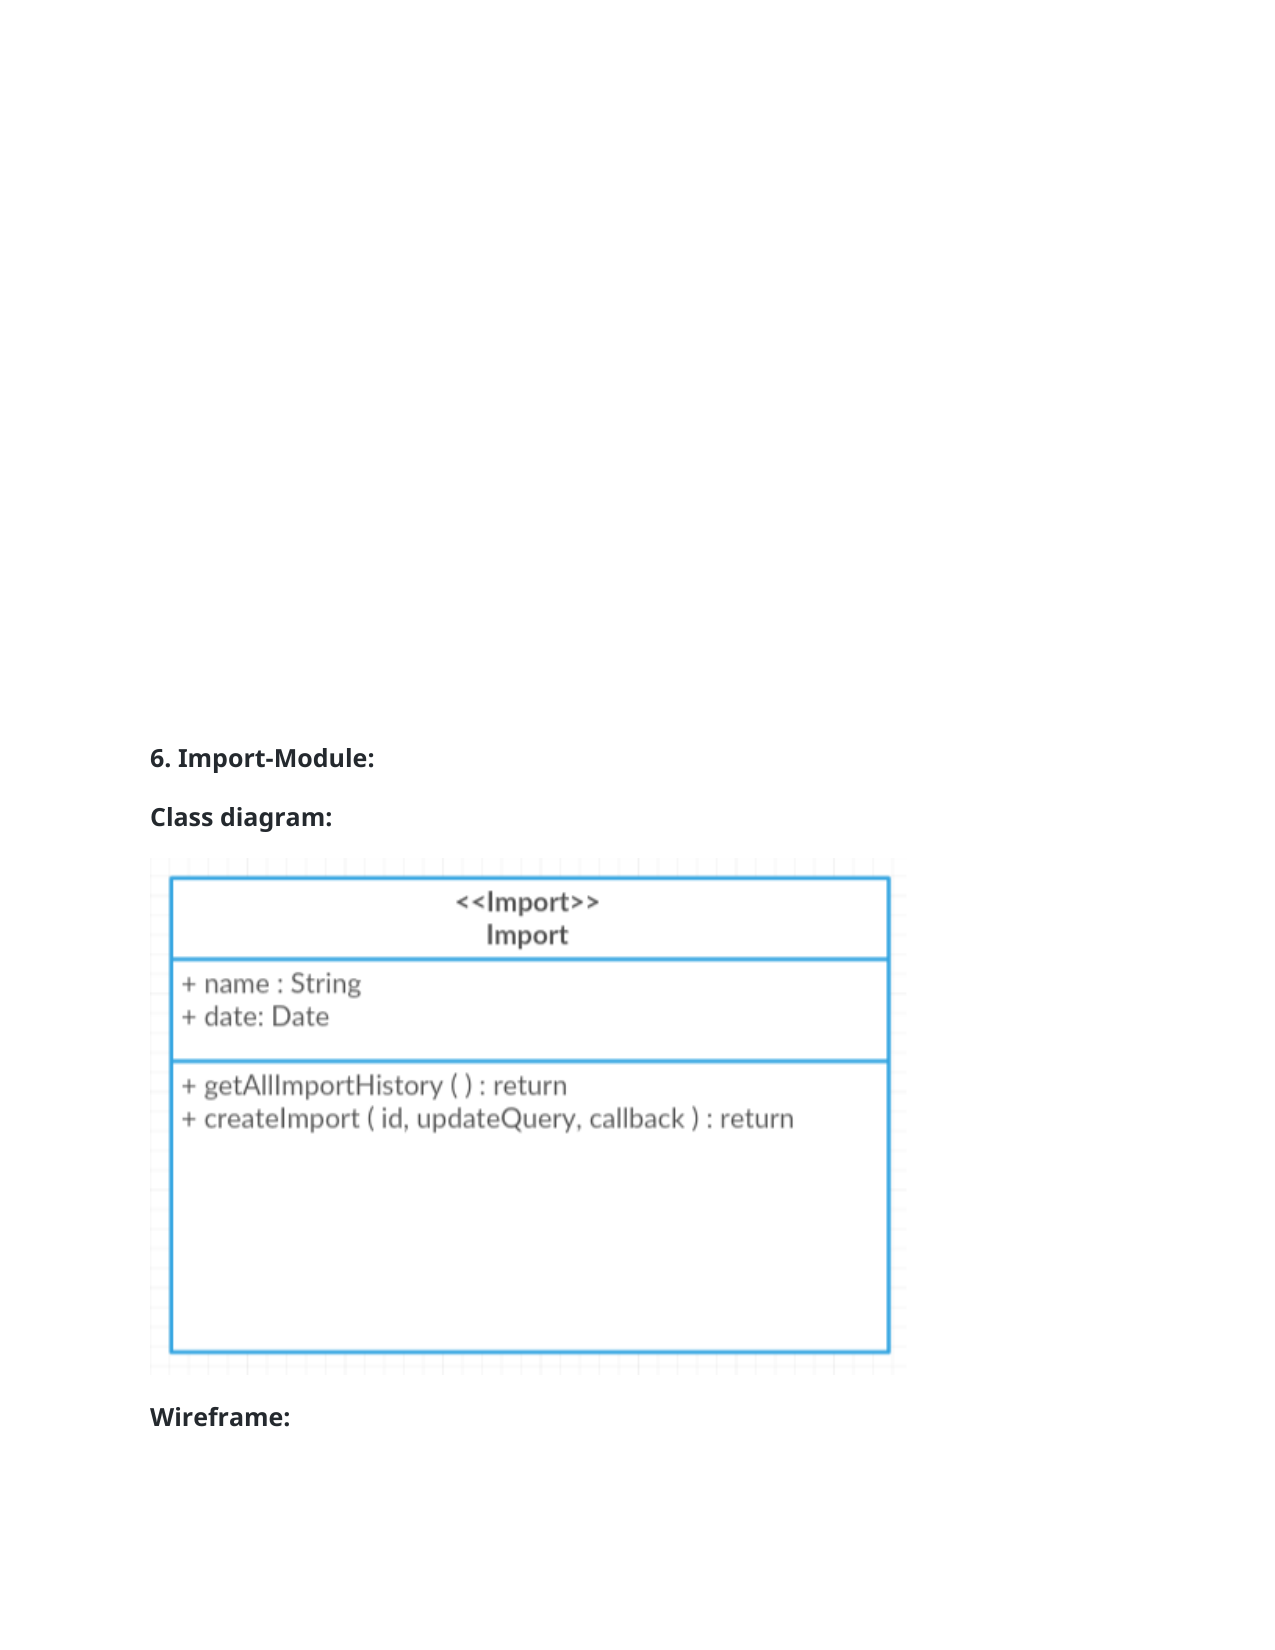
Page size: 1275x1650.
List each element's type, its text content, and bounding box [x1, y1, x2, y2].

text 6. Import-Module: [150, 741, 1125, 775]
text Class diagram: [150, 800, 1125, 834]
text Wireframe: [150, 1400, 1125, 1434]
picture [150, 858, 907, 1375]
